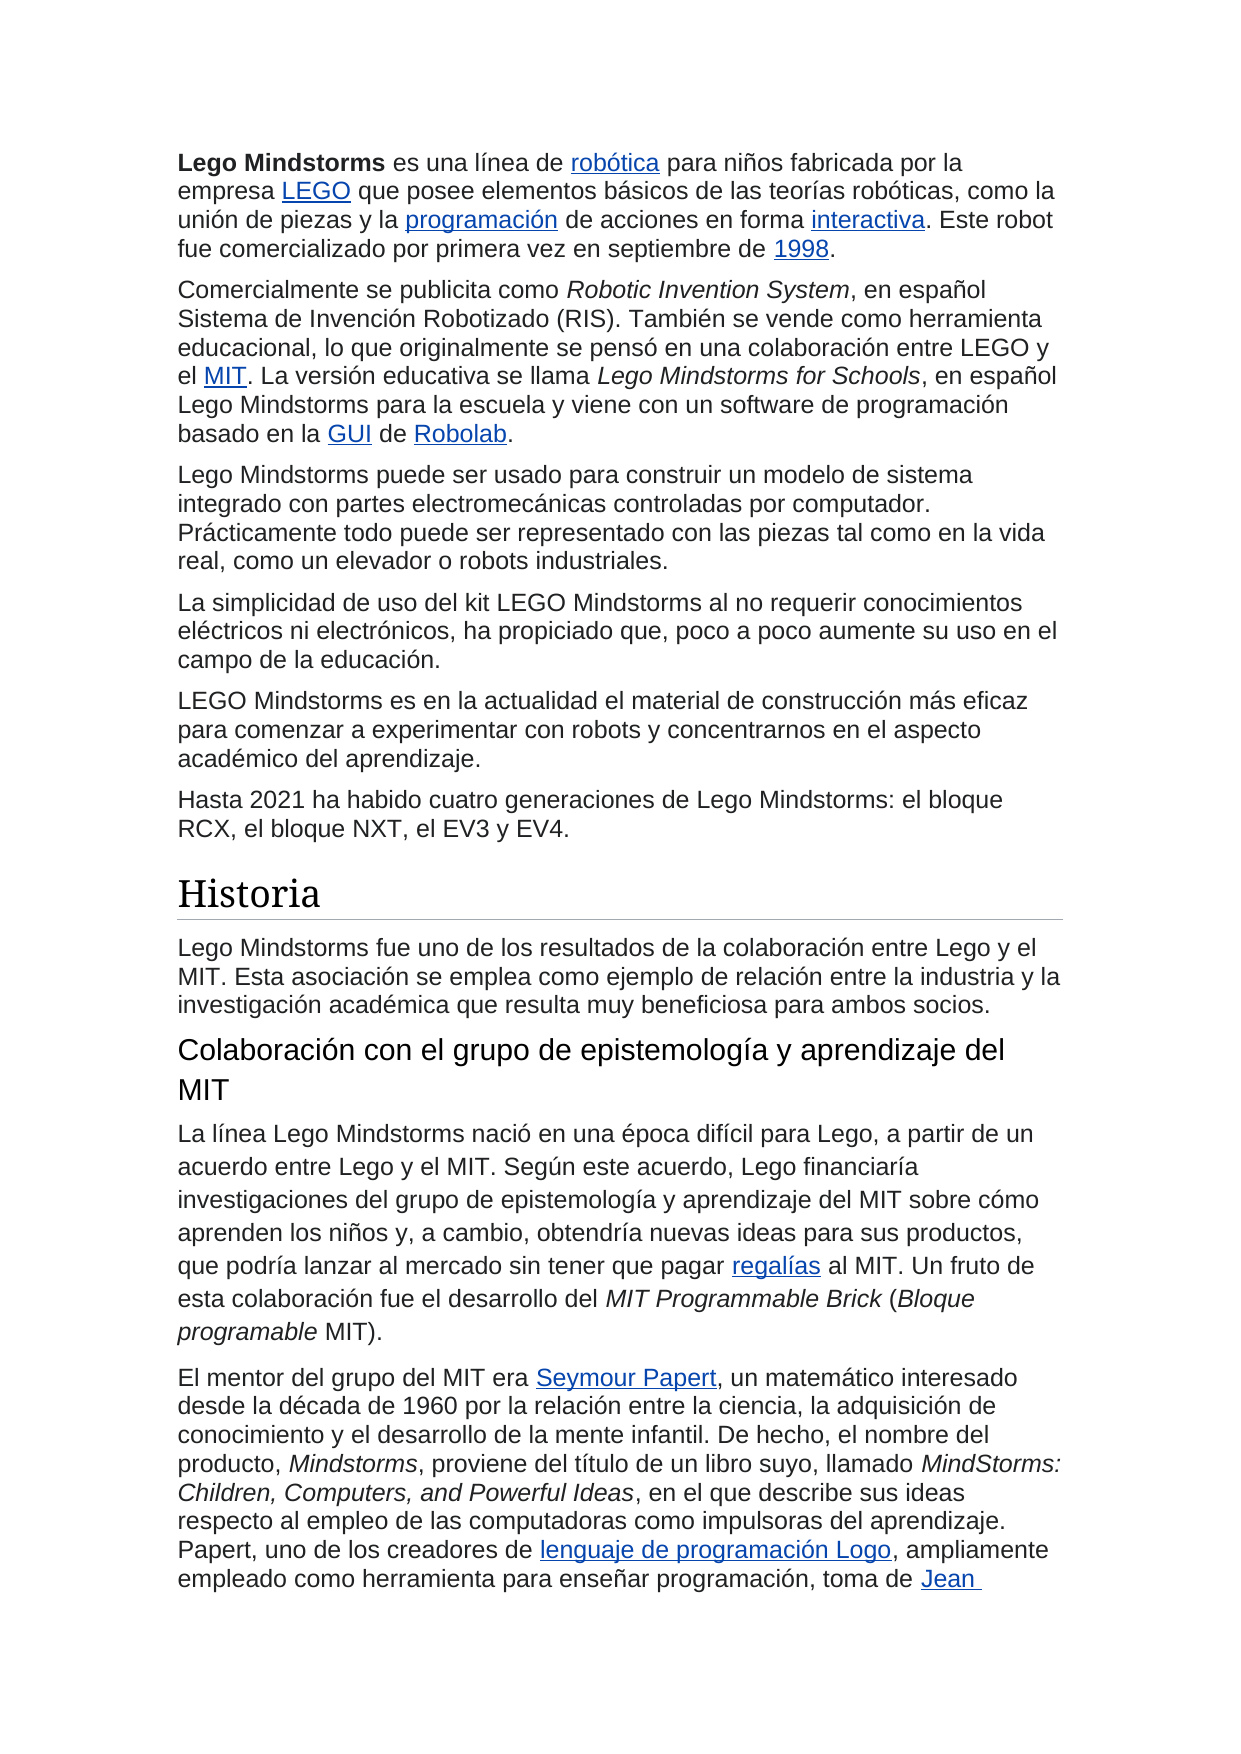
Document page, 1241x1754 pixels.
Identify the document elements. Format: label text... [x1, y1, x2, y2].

text Lego Mindstorms puede ser usado para construir un modelo de sistema integrado con partes electromecánicas controladas por computador. Prácticamente todo puede ser representado con las piezas tal como en la vida real, como un elevador o robots industriales. [177, 460, 1063, 575]
text LEGO Mindstorms es en la actualidad el material de construcción más eficaz para comenzar a experimentar con robots y concentrarnos en el aspecto académico del aprendizaje. [177, 686, 1063, 773]
text Lego Mindstorms es una línea de robótica para niños fabricada por la empresa LEGO que posee elementos básicos de las teorías robóticas, como la unión de piezas y la programación de acciones en forma interactiva. Este robot fue comercializado por primera vez en septiembre de 1998. [177, 148, 1063, 263]
subtitle Historia [177, 868, 1063, 919]
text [177, 1363, 1063, 1593]
text La simplicidad de uso del kit LEGO Mindstorms al no requerir conocimientos eléctricos ni electrónicos, ha propiciado que, poco a poco aumente su uso en el campo de la educación. [177, 588, 1063, 674]
text Lego Mindstorms fue uno de los resultados de la colaboración entre Lego y el MIT. Esta asociación se emplea como ejemplo de relación entre la industria y la investigación académica que resulta muy beneficiosa para ambos socios. [177, 933, 1063, 1019]
text Comercialmente se publicita como Robotic Invention System, en español Sistema de Invención Robotizado (RIS). También se vende como herramienta educacional, lo que originalmente se pensó en una colaboración entre LEGO y el MIT. La versión educativa se llama Lego Mindstorms for Schools, en español Lego Mindstorms para la escuela y viene con un software de programación basado en la GUI de Robolab. [177, 275, 1063, 448]
subtitle La línea Lego Mindstorms nació en una época difícil para Lego, a partir de un acuerdo entre Lego y el MIT. Según este acuerdo, Lego financiaría investigaciones del grupo de epistemología y aprendizaje del MIT sobre cómo aprenden los niños y, a cambio, obtendría nuevas ideas para sus productos, que podría lanzar al mercado sin tener que pagar regalías al MIT. Un fruto de esta colaboración fue el desarrollo del MIT Programmable Brick (Bloque programable MIT). [177, 1119, 1063, 1346]
text Hasta 2021 ha habido cuatro generaciones de Lego Mindstorms: el bloque RCX, el bloque NXT, el EV3 y EV4. [177, 785, 1063, 843]
subtitle Colaboración con el grupo de epistemología y aprendizaje del MIT [177, 1031, 1063, 1106]
